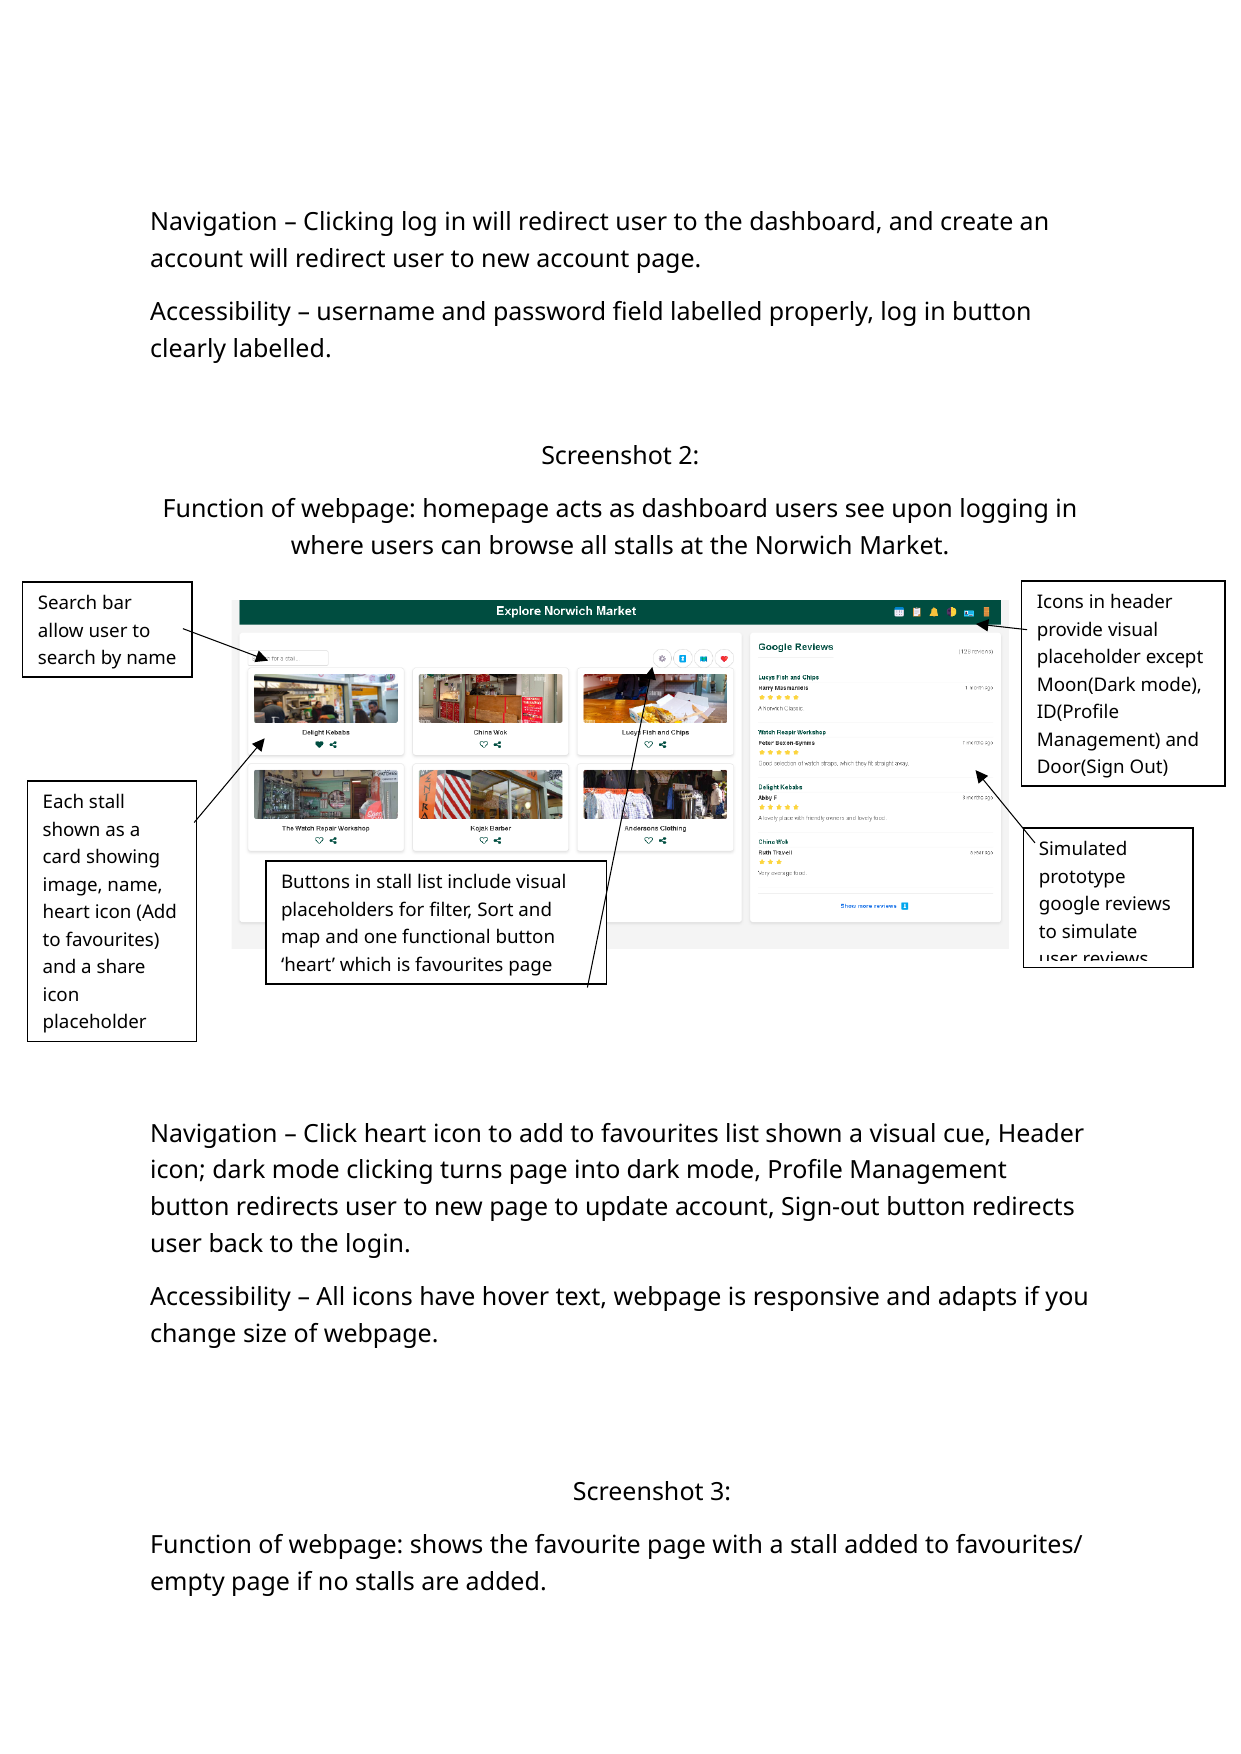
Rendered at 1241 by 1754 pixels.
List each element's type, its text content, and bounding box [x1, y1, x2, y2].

text Function of webpage: homepage acts as dashboard users see upon logging in where users can browse all stalls at the Norwich Market. [150, 491, 1090, 562]
text Accessibility – All icons have hover text, webpage is responsive and adapts if you change size of webpage. [150, 1279, 1090, 1350]
text Accessibility – username and password field labelled properly, log in button clearly labelled. [150, 294, 1090, 364]
text Screenshot 2: [150, 437, 1090, 471]
text Navigation – Click heart icon to add to favourites list shown a visual cue, Header icon; dark mode clicking turns page into dark mode, Profile Management button redirects user to new page to update account, Sign-out button redirects user back to the login. [150, 1115, 1090, 1260]
text Screenshot 3: [150, 1473, 1090, 1507]
text Navigation – Clicking log in will redirect user to the dashboard, and create an account will redirect user to new account page. [150, 203, 1090, 274]
text Function of webpage: shows the favourite page with a stall added to favourites/ empty page if no stalls are added. [150, 1527, 1090, 1598]
picture [231, 600, 1009, 949]
